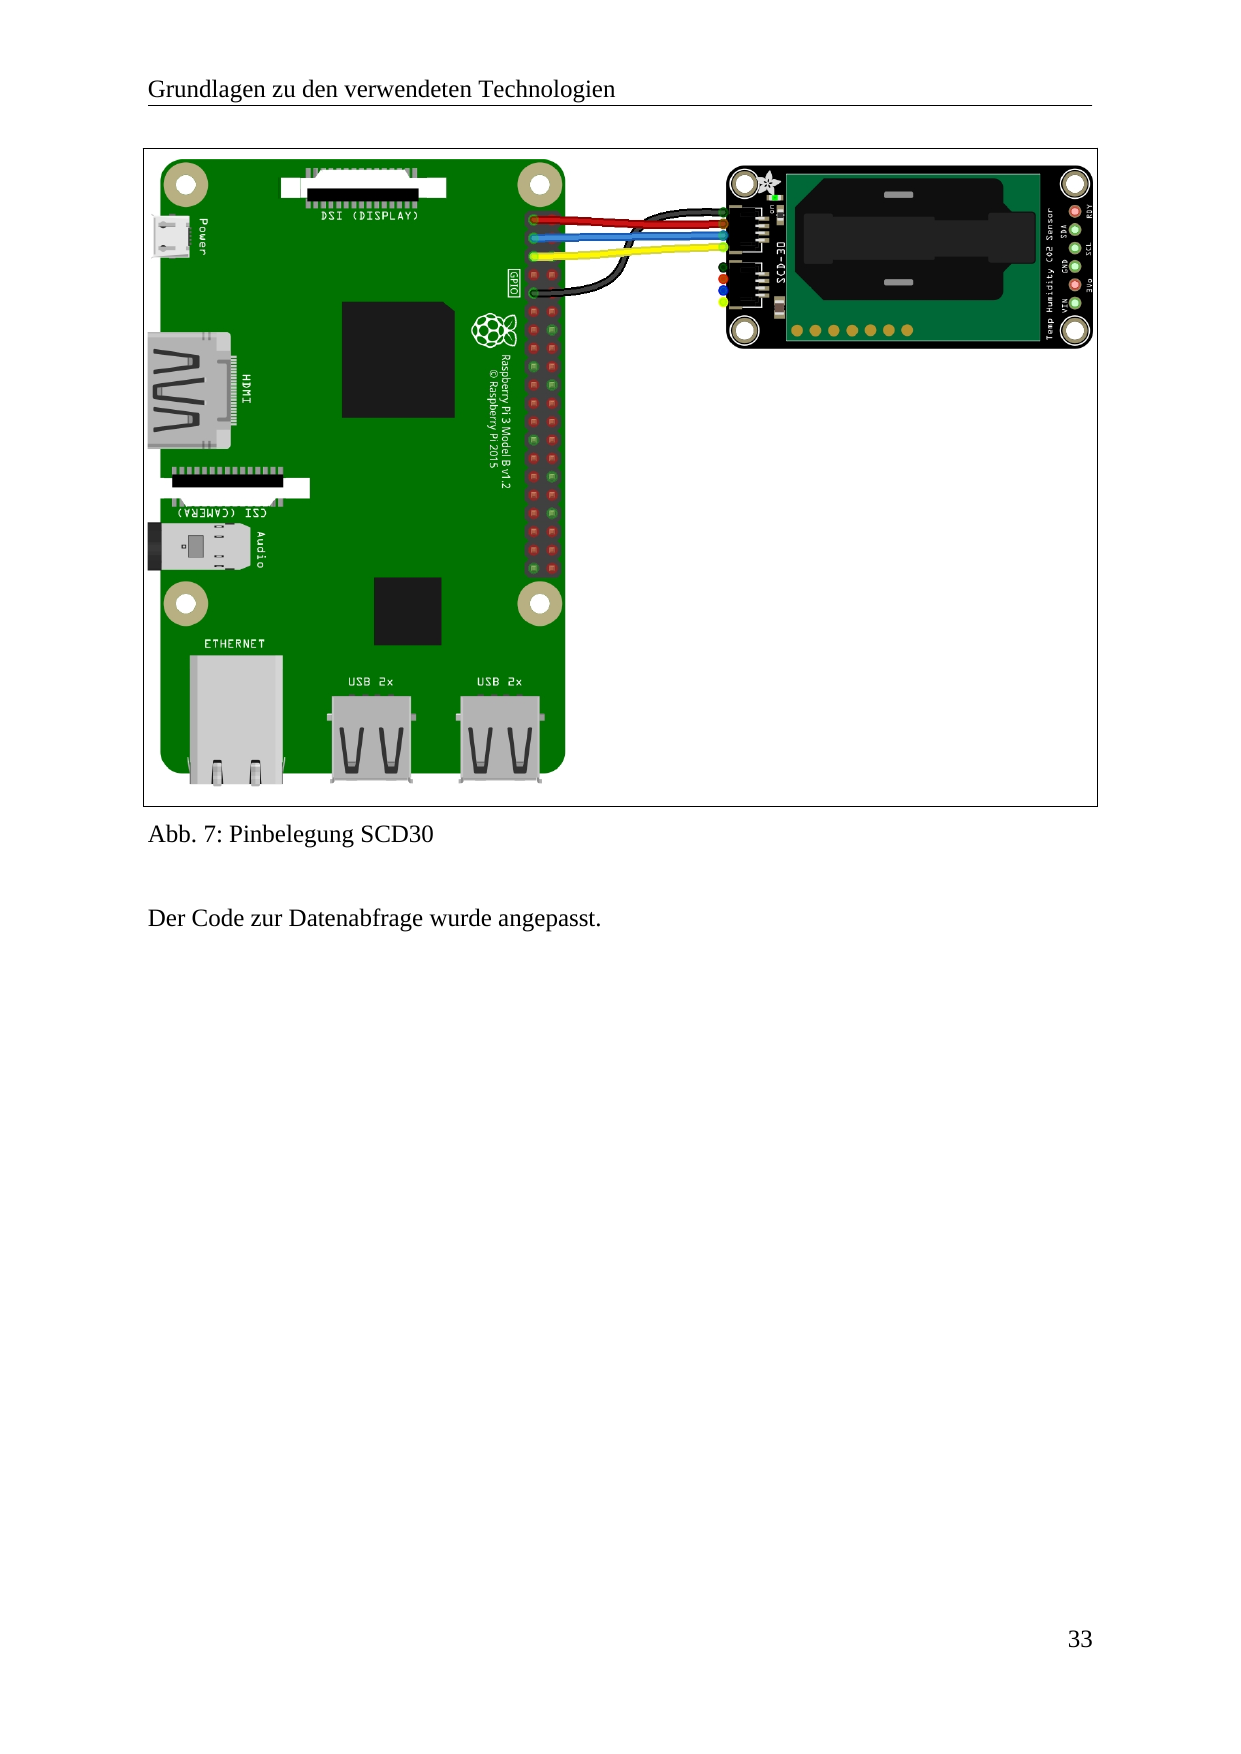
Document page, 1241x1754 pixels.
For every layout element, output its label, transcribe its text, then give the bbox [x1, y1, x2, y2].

text Abb. 7: Pinbelegung SCD30 [148, 819, 1092, 848]
picture [147, 159, 1093, 796]
text Der Code zur Datenabfrage wurde angepasst. [148, 903, 1092, 932]
